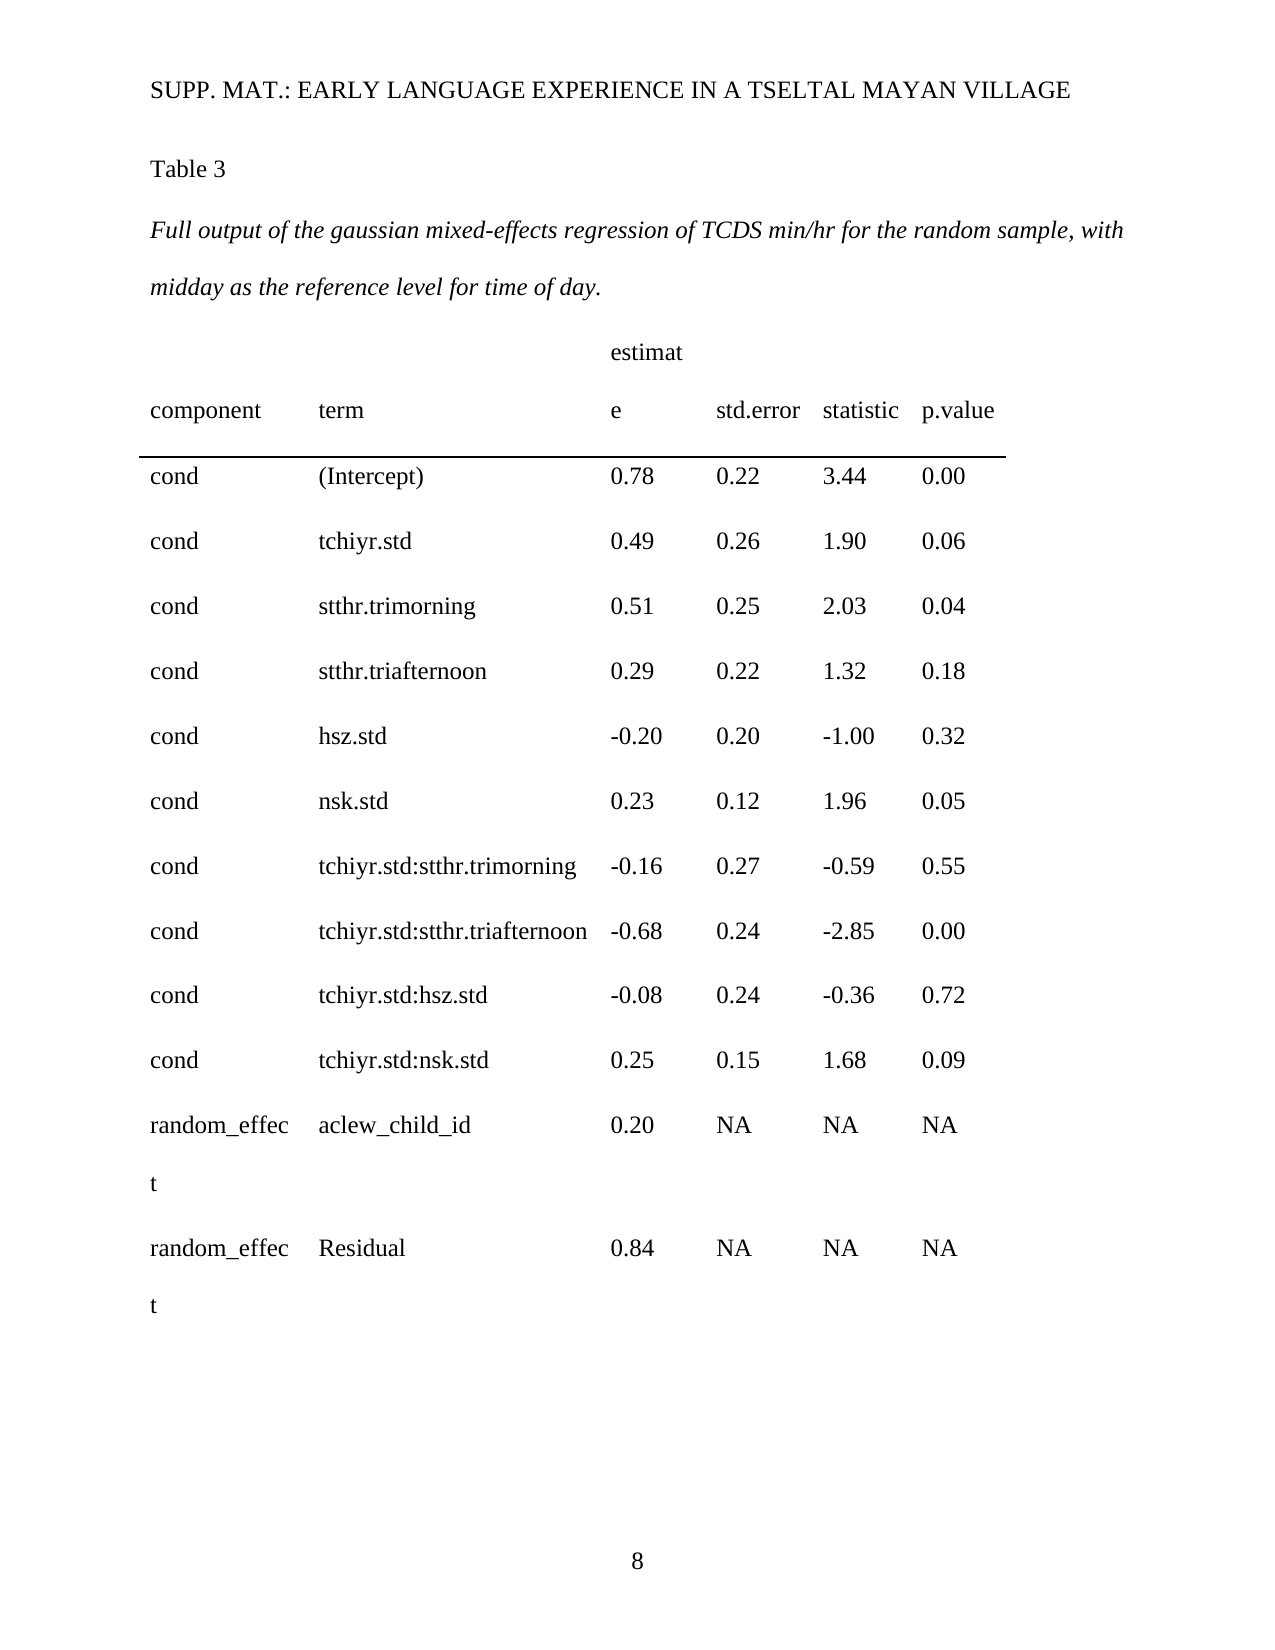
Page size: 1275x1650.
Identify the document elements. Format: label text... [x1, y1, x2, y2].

table_header std.error [705, 334, 811, 456]
table_cell cond [139, 782, 307, 847]
table_header term [307, 334, 599, 456]
table_cell 0.84 [599, 1229, 705, 1351]
text Full output of the gaussian mixed-effects regression of TCDS min/hr for the random sample, with midday as the reference level for time of day. [150, 215, 1125, 301]
table_cell 0.24 [705, 912, 811, 977]
table_cell 0.23 [599, 782, 705, 847]
table_cell cond [139, 912, 307, 977]
table_cell 1.90 [811, 523, 910, 587]
table_cell tchiyr.std:stthr.trimorning [307, 847, 599, 912]
table_cell 0.27 [705, 847, 811, 912]
table_cell NA [705, 1229, 811, 1351]
table_cell cond [139, 458, 307, 523]
table_cell 0.29 [599, 653, 705, 717]
table_cell 0.12 [705, 782, 811, 847]
table_cell 0.20 [599, 1107, 705, 1229]
table_cell 0.05 [910, 782, 1006, 847]
table_cell 1.68 [811, 1042, 910, 1107]
table_cell (Intercept) [307, 458, 599, 523]
table_cell 0.20 [705, 717, 811, 782]
table_cell -0.59 [811, 847, 910, 912]
table_cell -0.08 [599, 977, 705, 1042]
table_cell stthr.trimorning [307, 588, 599, 652]
table_cell NA [705, 1107, 811, 1229]
table_cell 0.51 [599, 588, 705, 652]
table_cell 0.06 [910, 523, 1006, 587]
table_cell 0.22 [705, 458, 811, 523]
table_cell 0.26 [705, 523, 811, 587]
table_cell hsz.std [307, 717, 599, 782]
table_cell stthr.triafternoon [307, 653, 599, 717]
table_cell 1.96 [811, 782, 910, 847]
table_cell -0.68 [599, 912, 705, 977]
table_cell cond [139, 1042, 307, 1107]
table_cell cond [139, 653, 307, 717]
table_cell -0.16 [599, 847, 705, 912]
table_cell 0.49 [599, 523, 705, 587]
table_cell nsk.std [307, 782, 599, 847]
table_header p.value [910, 334, 1006, 456]
table_cell cond [139, 588, 307, 652]
table_cell 0.25 [705, 588, 811, 652]
table_cell tchiyr.std [307, 523, 599, 587]
table_cell -1.00 [811, 717, 910, 782]
table_cell NA [910, 1229, 1006, 1351]
table_cell random_effect [139, 1229, 307, 1351]
table_cell 0.78 [599, 458, 705, 523]
text Table 3 [150, 154, 1125, 182]
table_header estimate [599, 334, 705, 456]
table_cell 0.25 [599, 1042, 705, 1107]
table_cell cond [139, 523, 307, 587]
table_cell 0.55 [910, 847, 1006, 912]
table_cell -0.36 [811, 977, 910, 1042]
table_cell 0.15 [705, 1042, 811, 1107]
table_cell NA [811, 1229, 910, 1351]
table_cell 0.32 [910, 717, 1006, 782]
table_cell 0.00 [910, 912, 1006, 977]
table_cell tchiyr.std:nsk.std [307, 1042, 599, 1107]
table_cell tchiyr.std:stthr.triafternoon [307, 912, 599, 977]
table_cell cond [139, 847, 307, 912]
table_cell cond [139, 717, 307, 782]
table_cell 0.00 [910, 458, 1006, 523]
table_cell 2.03 [811, 588, 910, 652]
table_cell 0.18 [910, 653, 1006, 717]
table_cell tchiyr.std:hsz.std [307, 977, 599, 1042]
table_cell 0.72 [910, 977, 1006, 1042]
table_cell 1.32 [811, 653, 910, 717]
table_cell NA [811, 1107, 910, 1229]
table_cell 0.24 [705, 977, 811, 1042]
table_cell 0.09 [910, 1042, 1006, 1107]
table_cell random_effect [139, 1107, 307, 1229]
table_cell 3.44 [811, 458, 910, 523]
table_cell NA [910, 1107, 1006, 1229]
table_header statistic [811, 334, 910, 456]
table_cell -2.85 [811, 912, 910, 977]
table_cell Residual [307, 1229, 599, 1351]
table_cell 0.22 [705, 653, 811, 717]
table_cell aclew_child_id [307, 1107, 599, 1229]
table_header component [139, 334, 307, 456]
table_cell 0.04 [910, 588, 1006, 652]
table_cell cond [139, 977, 307, 1042]
table_cell -0.20 [599, 717, 705, 782]
